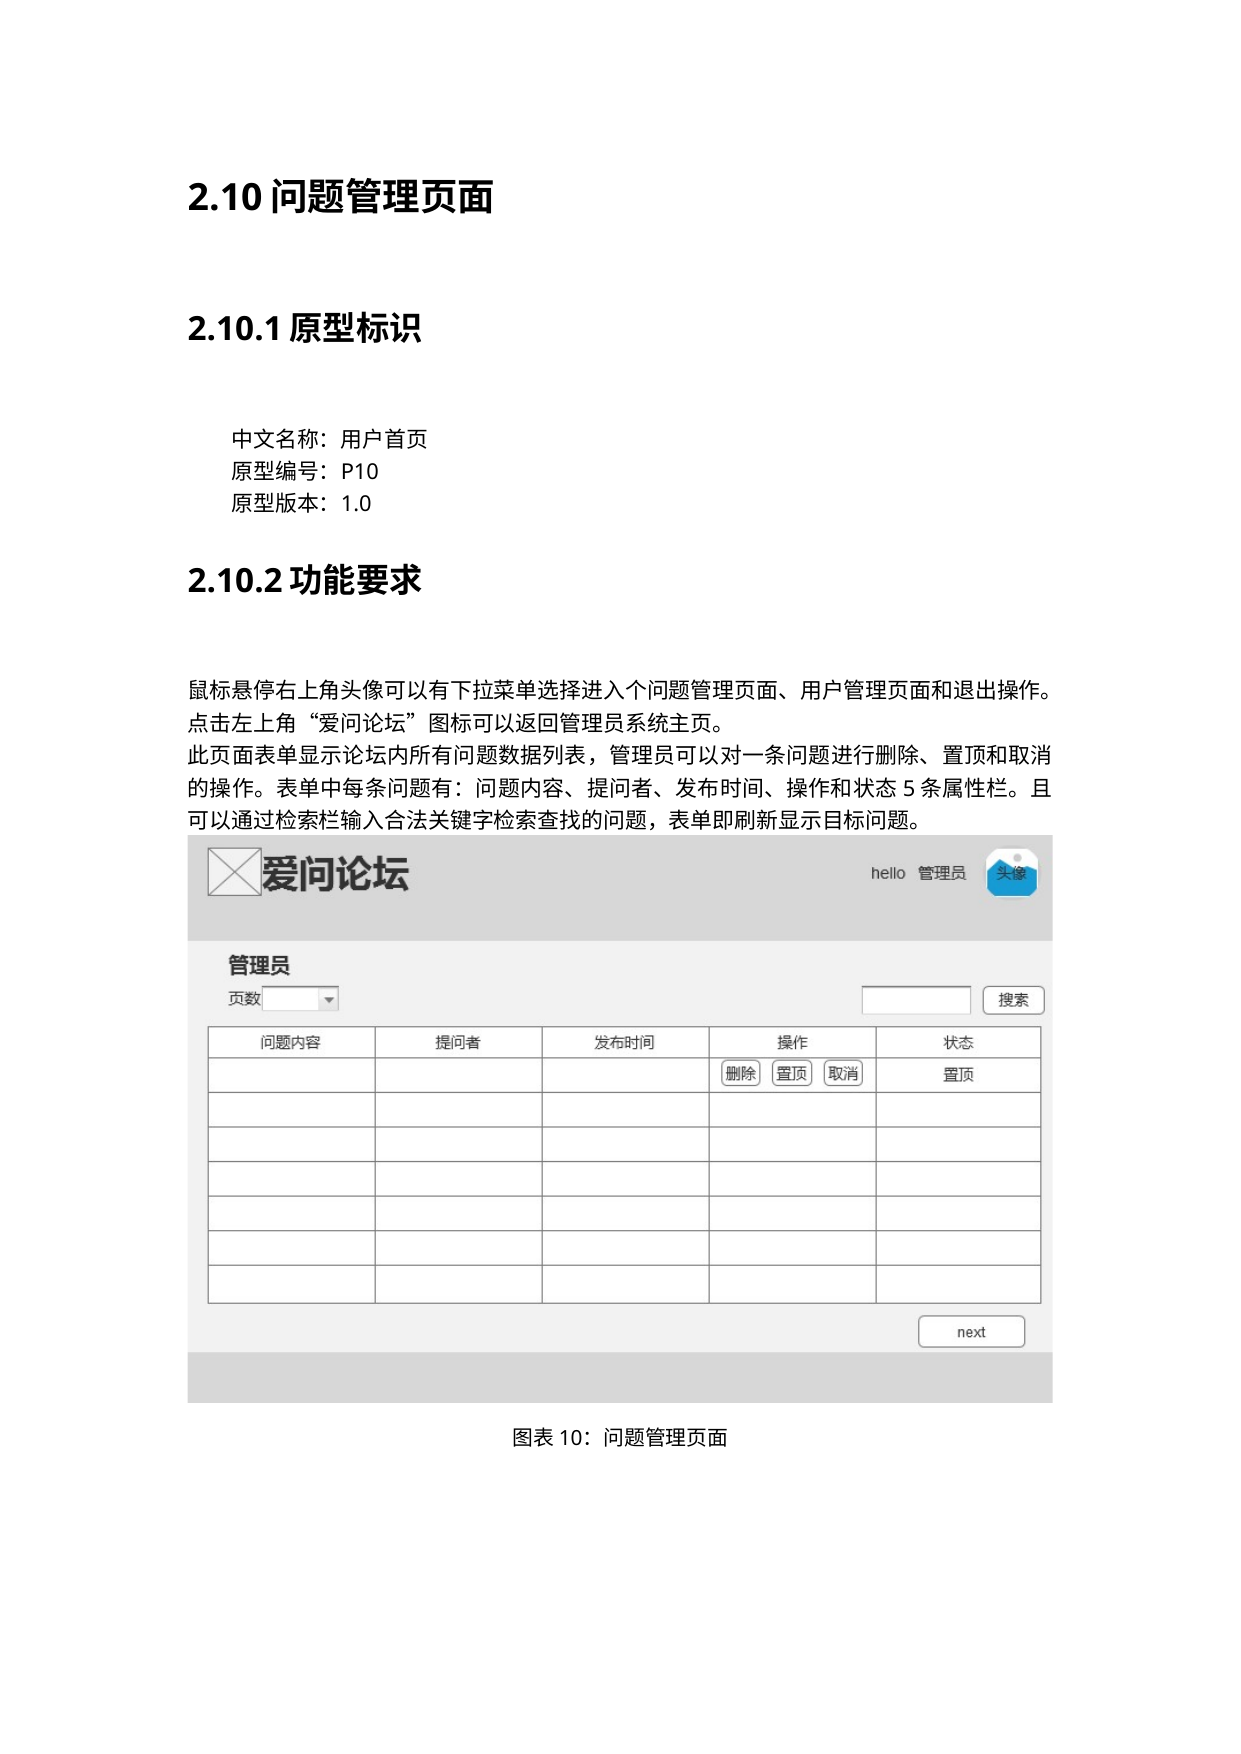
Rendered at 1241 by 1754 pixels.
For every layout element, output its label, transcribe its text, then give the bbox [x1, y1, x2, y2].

text 中文名称：用户首页 [187, 421, 1053, 454]
subtitle 2.10.1原型标识 [187, 294, 1053, 359]
text 原型版本：1.0 [187, 486, 1053, 519]
picture [187, 835, 1053, 1403]
subtitle 2.10.2功能要求 [187, 546, 1053, 611]
subtitle 2.10问题管理页面 [187, 162, 1053, 227]
text 点击左上角“爱问论坛”图标可以返回管理员系统主页。 [187, 706, 1053, 738]
text 鼠标悬停右上角头像可以有下拉菜单选择进入个问题管理页面、用户管理页面和退出操作。 [187, 673, 1053, 706]
text 原型编号：P10 [187, 454, 1053, 486]
text 图表 10：问题管理页面 [187, 1421, 1053, 1453]
text 此页面表单显示论坛内所有问题数据列表，管理员可以对一条问题进行删除、置顶和取消的操作。表单中每条问题有：问题内容、提问者、发布时间、操作和状态5条属性栏。且可以通过检索栏输入合法关键字检索查找的问题，表单即刷新显示目标问题。 [187, 738, 1053, 835]
